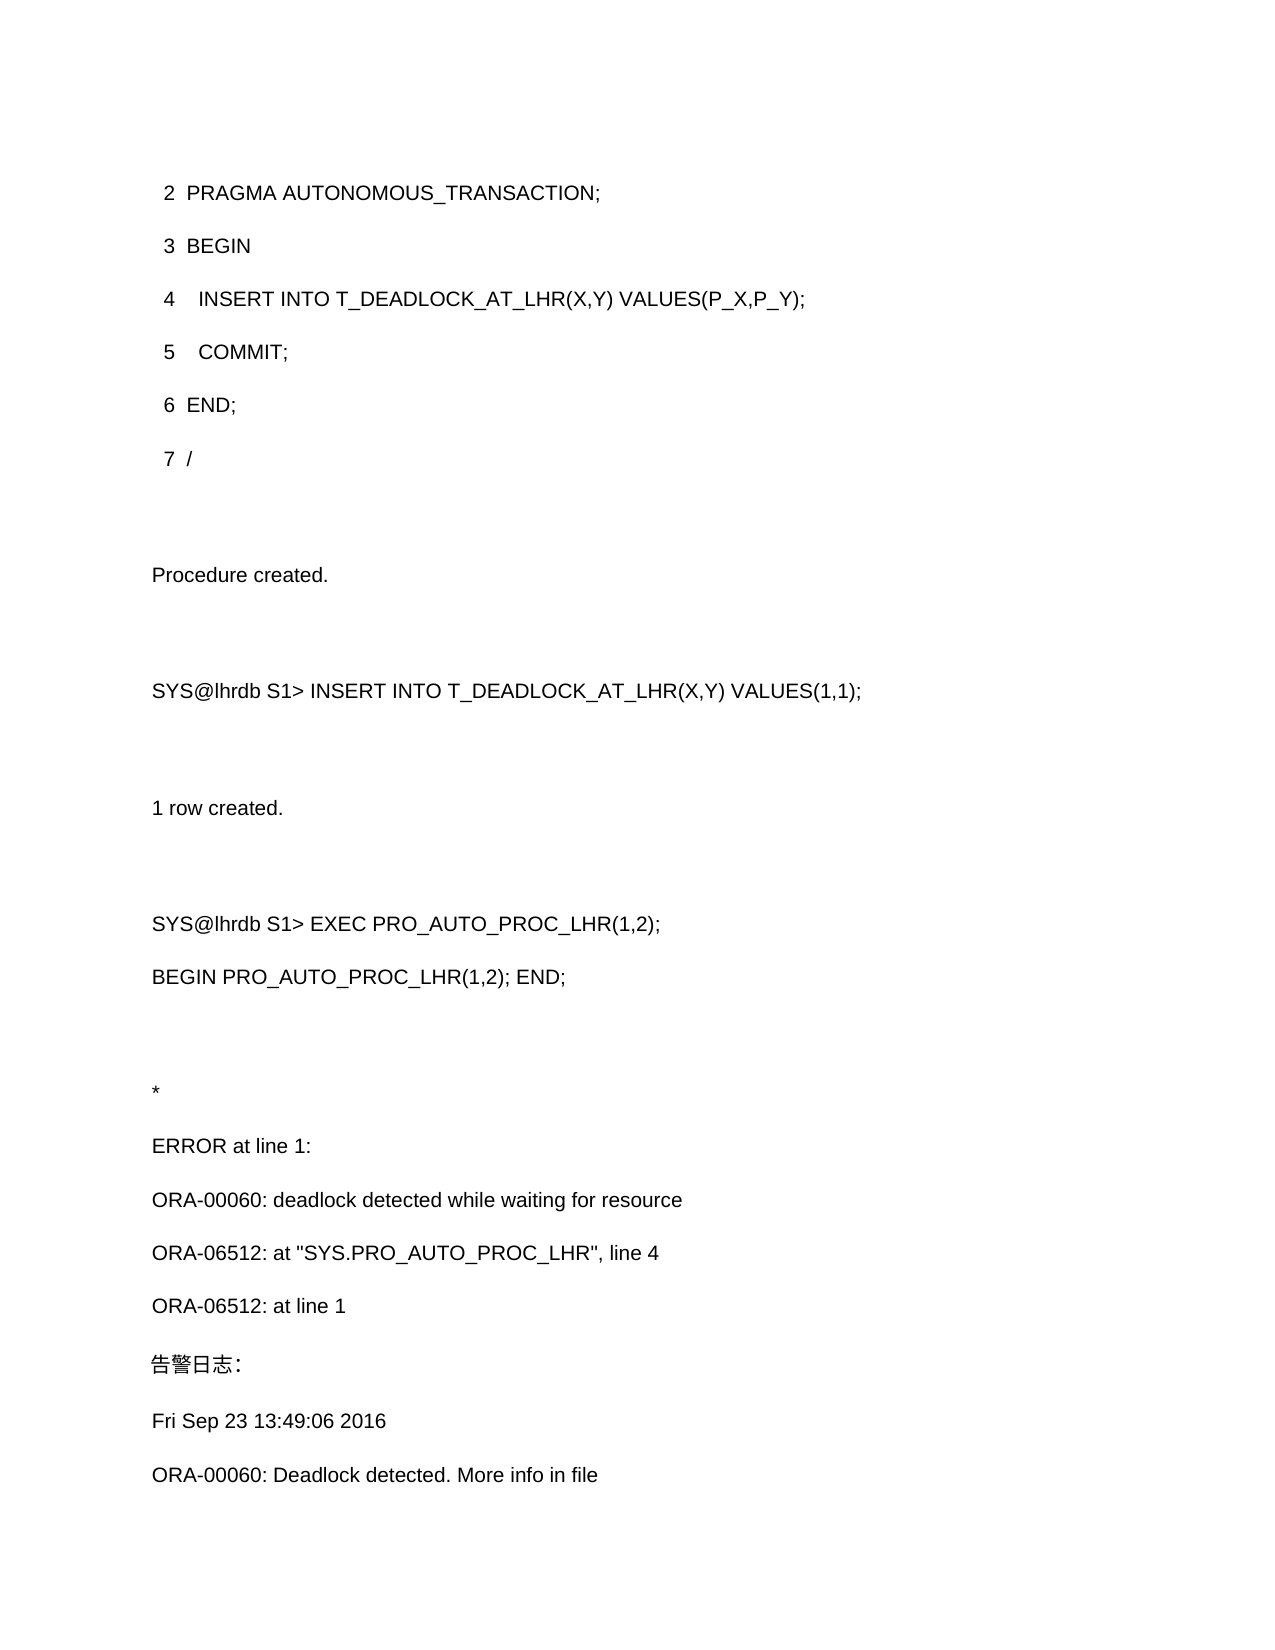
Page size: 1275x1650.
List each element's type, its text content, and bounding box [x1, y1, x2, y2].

text 告警日志： [150, 1348, 1125, 1379]
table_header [150, 150, 1131, 1319]
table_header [150, 1408, 1131, 1488]
